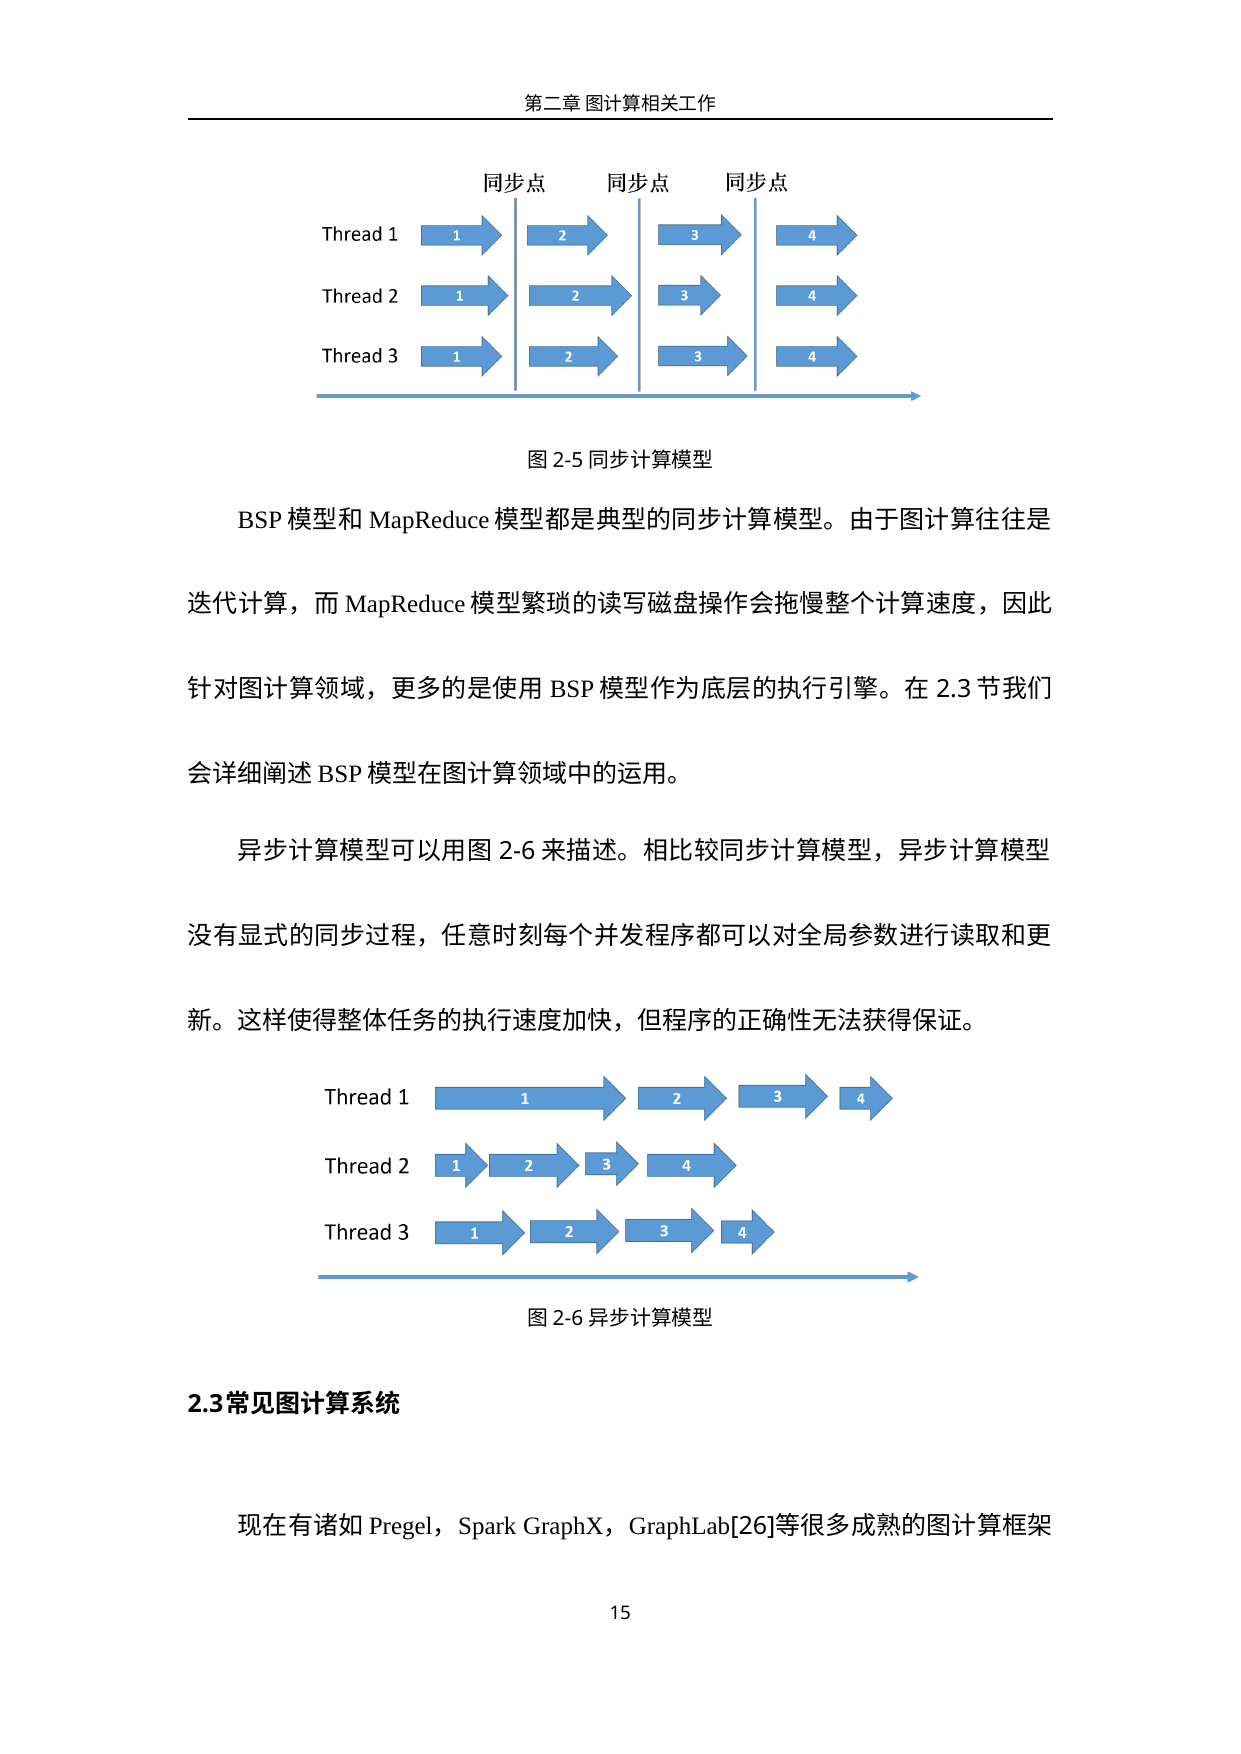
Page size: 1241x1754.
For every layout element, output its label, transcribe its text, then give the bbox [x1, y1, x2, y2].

text 图 2-5 同步计算模型 [187, 442, 1053, 476]
text 异步计算模型可以用图2-6来描述。相比较同步计算模型，异步计算模型没有显式的同步过程，任意时刻每个并发程序都可以对全局参数进行读取和更新。这样使得整体任务的执行速度加快，但程序的正确性无法获得保证。 [187, 815, 1053, 1053]
picture [309, 161, 931, 406]
text BSP模型和MapReduce模型都是典型的同步计算模型。由于图计算往往是迭代计算，而MapReduce模型繁琐的读写磁盘操作会拖慢整个计算速度，因此针对图计算领域，更多的是使用BSP模型作为底层的执行引擎。在2.3节我们会详细阐述BSP模型在图计算领域中的运用。 [187, 483, 1053, 806]
subtitle 常见图计算系统 [187, 1368, 1053, 1436]
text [187, 1489, 1053, 1557]
picture [311, 1073, 930, 1288]
text 图 2-6 异步计算模型 [187, 1299, 1053, 1333]
